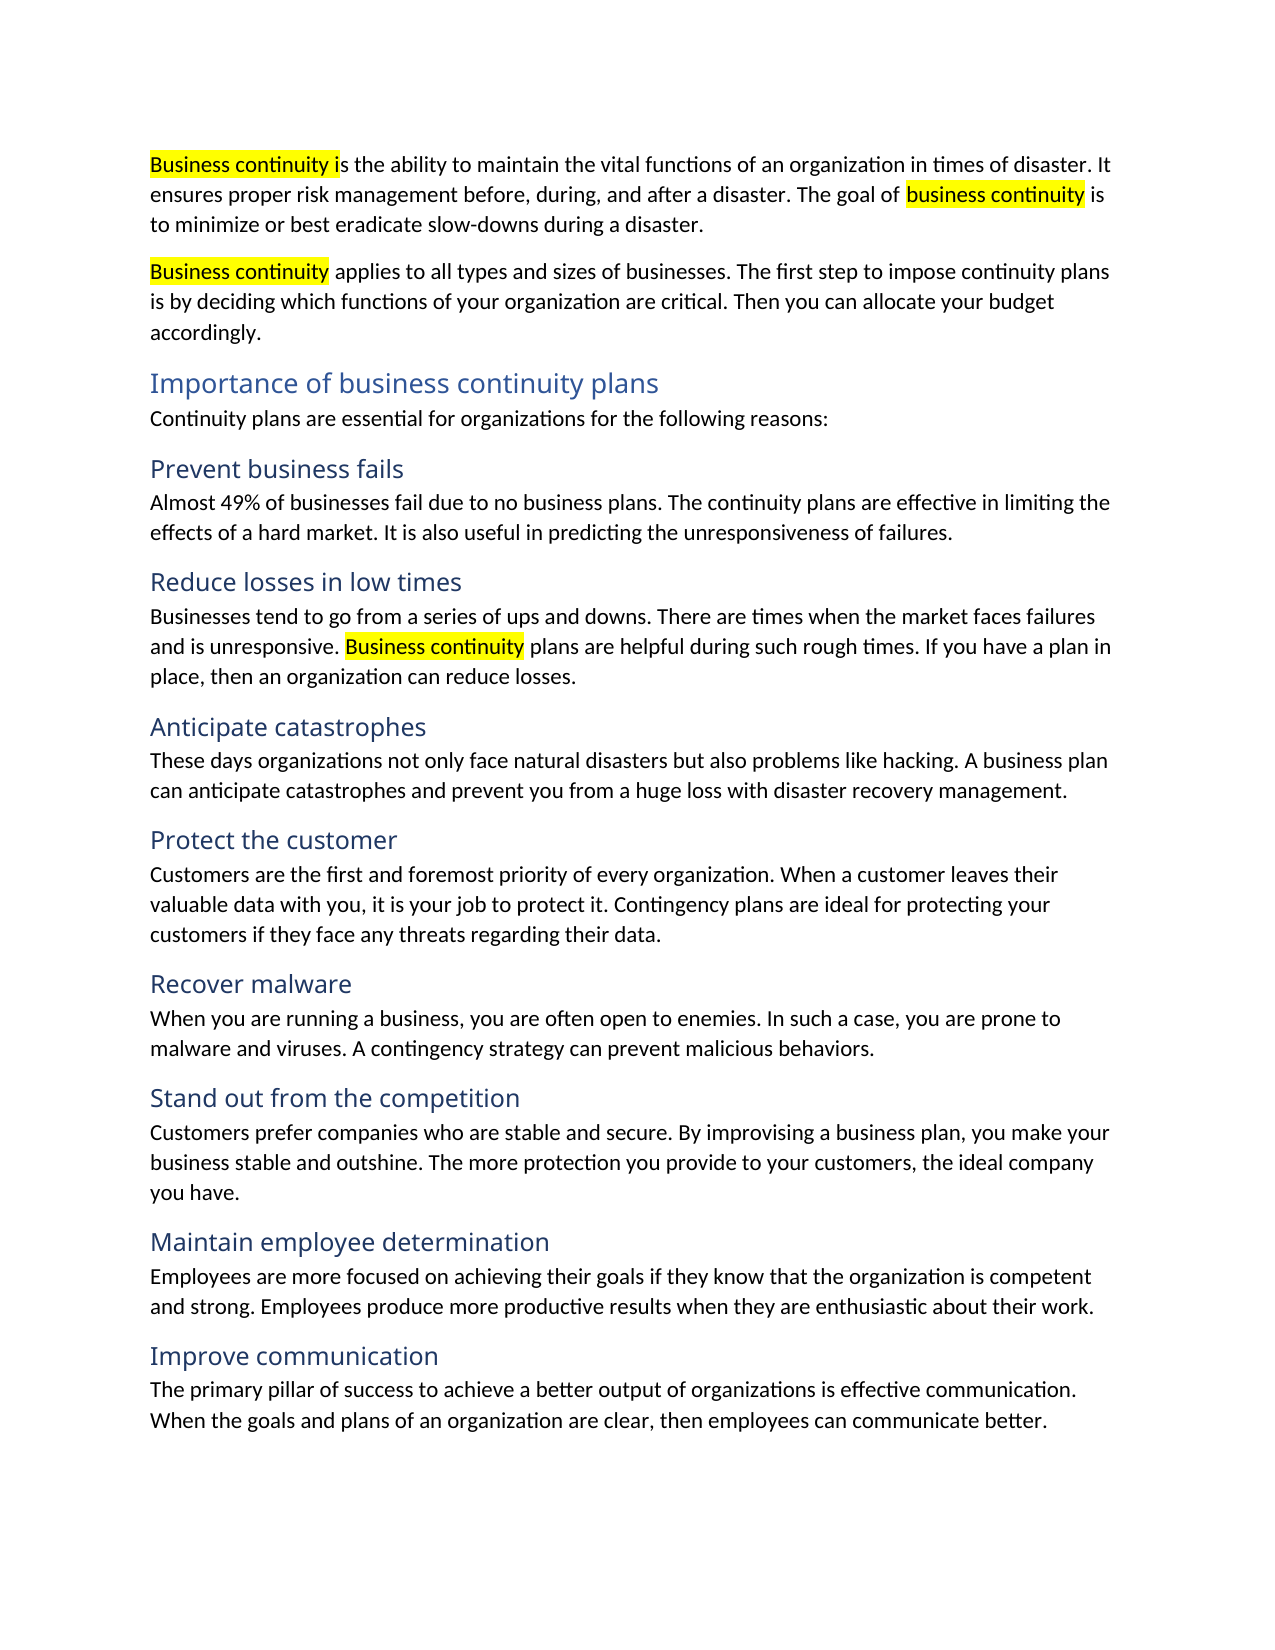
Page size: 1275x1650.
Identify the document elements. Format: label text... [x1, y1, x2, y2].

subtitle Prevent business fails [150, 451, 1125, 485]
text The primary pillar of success to achieve a better output of organizations is effective communication. When the goals and plans of an organization are clear, then employees can communicate better. [150, 1376, 1125, 1434]
text Business continuity applies to all types and sizes of businesses. The first step to impose continuity plans is by deciding which functions of your organization are critical. Then you can allocate your budget accordingly. [150, 257, 1125, 346]
text Businesses tend to go from a series of ups and downs. There are times when the market faces failures and is unresponsive. Business continuity plans are helpful during such rough times. If you have a plan in place, then an organization can reduce losses. [150, 602, 1125, 690]
subtitle Anticipate catastrophes [150, 709, 1125, 743]
subtitle Importance of business continuity plans [150, 364, 1125, 401]
text When you are running a business, you are often open to enemies. In such a case, you are prone to malware and viruses. A contingency strategy can prevent malicious behaviors. [150, 1004, 1125, 1062]
text Business continuity is the ability to maintain the vital functions of an organization in times of disaster. It ensures proper risk management before, during, and after a disaster. The goal of business continuity is to minimize or best eradicate slow-downs during a disaster. [150, 150, 1125, 238]
text Employees are more focused on achieving their goals if they know that the organization is competent and strong. Employees produce more productive results when they are enthusiastic about their work. [150, 1262, 1125, 1320]
subtitle Improve communication [150, 1339, 1125, 1373]
text Almost 49% of businesses fail due to no business plans. The continuity plans are effective in limiting the effects of a hard market. It is also useful in predicting the unresponsiveness of failures. [150, 488, 1125, 546]
text These days organizations not only face natural disasters but also problems like hacking. A business plan can anticipate catastrophes and prevent you from a huge loss with disaster recovery management. [150, 746, 1125, 804]
text Customers prefer companies who are stable and secure. By improvising a business plan, you make your business stable and outshine. The more protection you provide to your customers, the ideal company you have. [150, 1118, 1125, 1206]
subtitle Reduce losses in low times [150, 565, 1125, 599]
subtitle Stand out from the competition [150, 1081, 1125, 1115]
subtitle Maintain employee determination [150, 1225, 1125, 1259]
text Continuity plans are essential for organizations for the following reasons: [150, 404, 1125, 432]
subtitle Protect the customer [150, 823, 1125, 857]
text Customers are the first and foremost priority of every organization. When a customer leaves their valuable data with you, it is your job to protect it. Contingency plans are ideal for protecting your customers if they face any threats regarding their data. [150, 860, 1125, 948]
subtitle Recover malware [150, 967, 1125, 1001]
